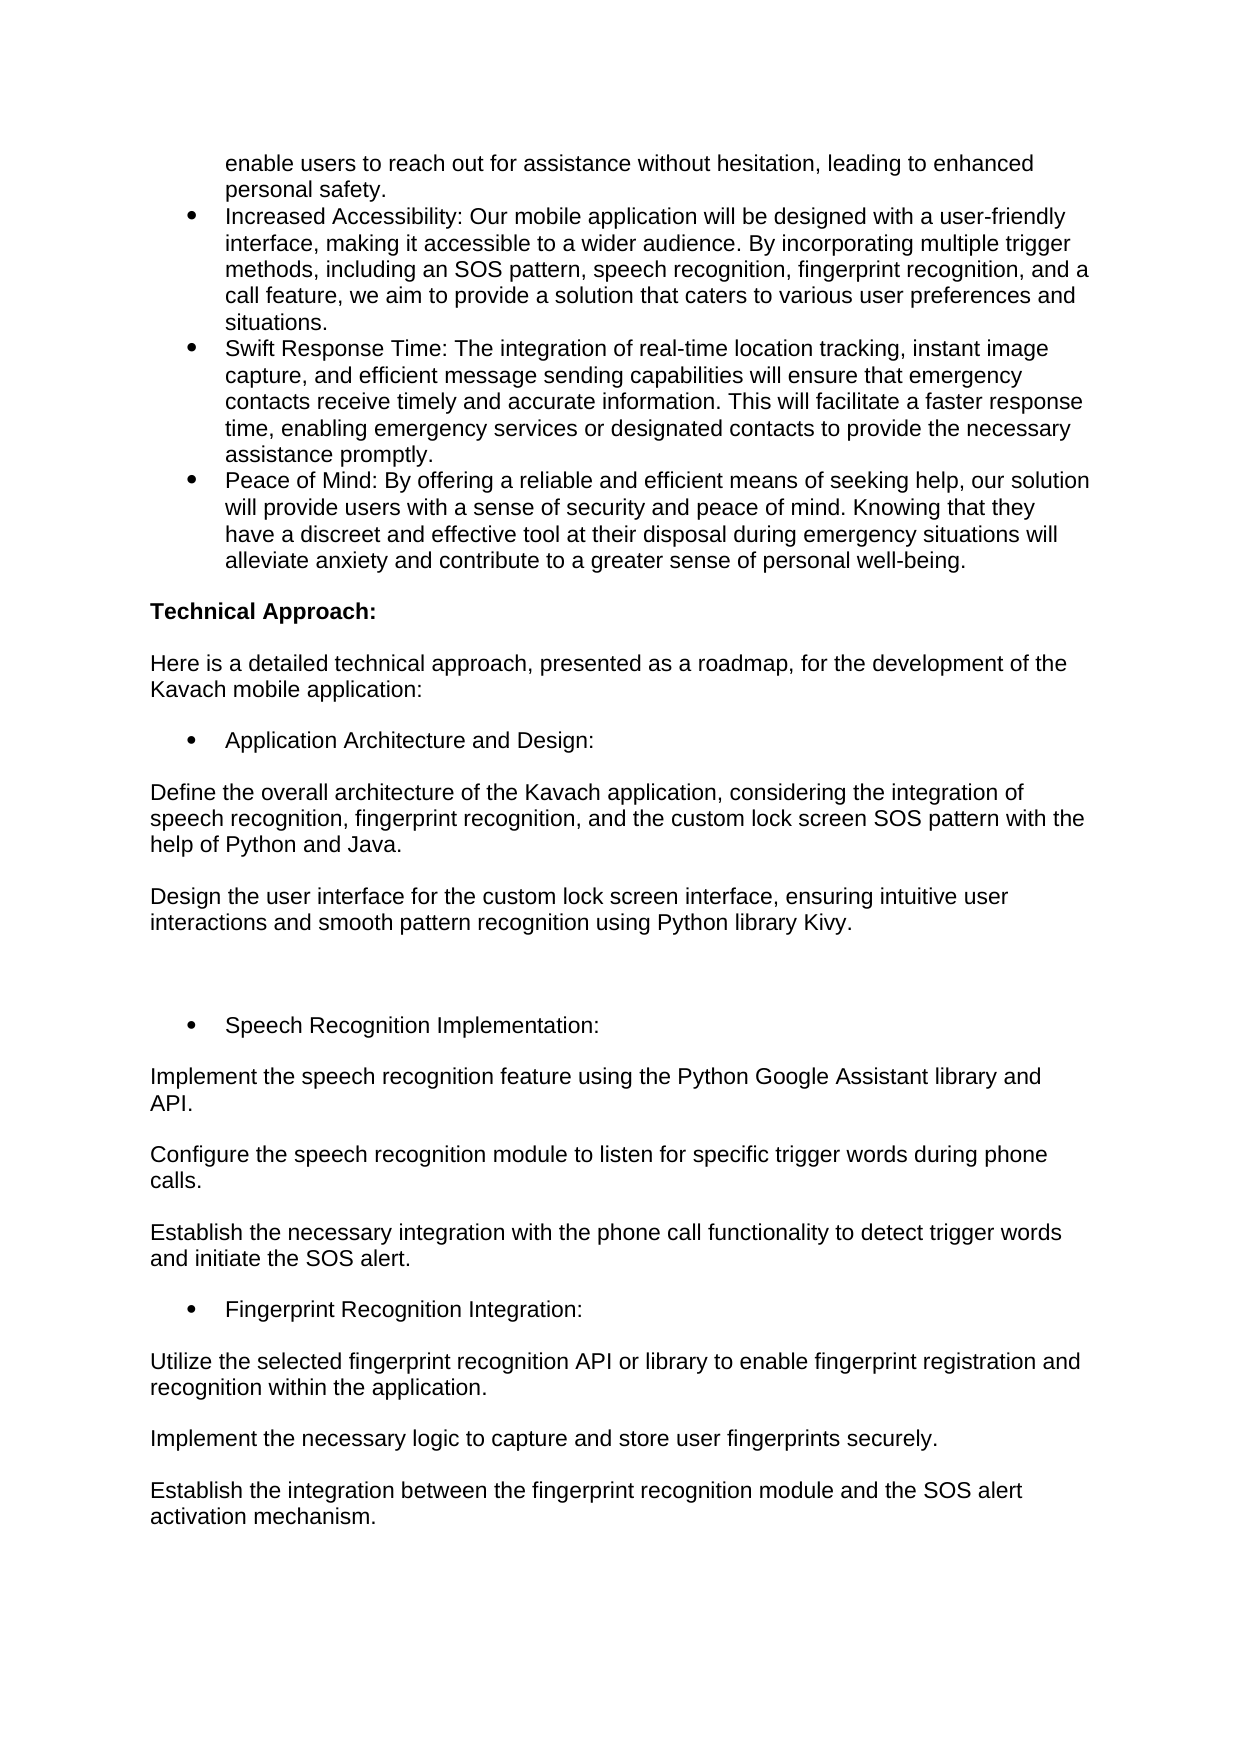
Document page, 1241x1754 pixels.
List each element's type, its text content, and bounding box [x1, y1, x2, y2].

list Fingerprint Recognition Integration: [187, 1296, 1090, 1323]
list Speech Recognition Implementation: [187, 1012, 1090, 1038]
text Implement the speech recognition feature using the Python Google Assistant library and API. [150, 1063, 1090, 1116]
text Design the user interface for the custom lock screen interface, ensuring intuitive user interactions and smooth pattern recognition using Python library Kivy. [150, 883, 1090, 935]
text Configure the speech recognition module to listen for specific trigger words during phone calls. [150, 1141, 1090, 1193]
list Peace of Mind: By offering a reliable and efficient means of seeking help, our solution will provide users with a sense of security and peace of mind. Knowing that they have a discreet and effective tool at their disposal during emergency situations will alleviate anxiety and contribute to a greater sense of personal well-being. [187, 467, 1090, 573]
list Increased Accessibility: Our mobile application will be designed with a user-friendly interface, making it accessible to a wider audience. By incorporating multiple trigger methods, including an SOS pattern, speech recognition, fingerprint recognition, and a call feature, we aim to provide a solution that caters to various user preferences and situations. [187, 203, 1090, 335]
list Application Architecture and Design: [187, 727, 1090, 754]
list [187, 150, 1090, 203]
text Here is a detailed technical approach, presented as a roadmap, for the development of the Kavach mobile application: [150, 649, 1090, 702]
text Define the overall architecture of the Kavach application, considering the integration of speech recognition, fingerprint recognition, and the custom lock screen SOS pattern with the help of Python and Java. [150, 779, 1090, 858]
list Swift Response Time: The integration of real-time location tracking, instant image capture, and efficient message sending capabilities will ensure that emergency contacts receive timely and accurate information. This will facilitate a faster response time, enabling emergency services or designated contacts to provide the necessary assistance promptly. [187, 335, 1090, 467]
text Implement the necessary logic to capture and store user fingerprints securely. [150, 1425, 1090, 1452]
text Technical Approach: [150, 598, 1090, 624]
text Establish the necessary integration with the phone call functionality to detect trigger words and initiate the SOS alert. [150, 1218, 1090, 1271]
text Establish the integration between the fingerprint recognition module and the SOS alert activation mechanism. [150, 1477, 1090, 1529]
text Utilize the selected fingerprint recognition API or library to enable fingerprint registration and recognition within the application. [150, 1348, 1090, 1400]
